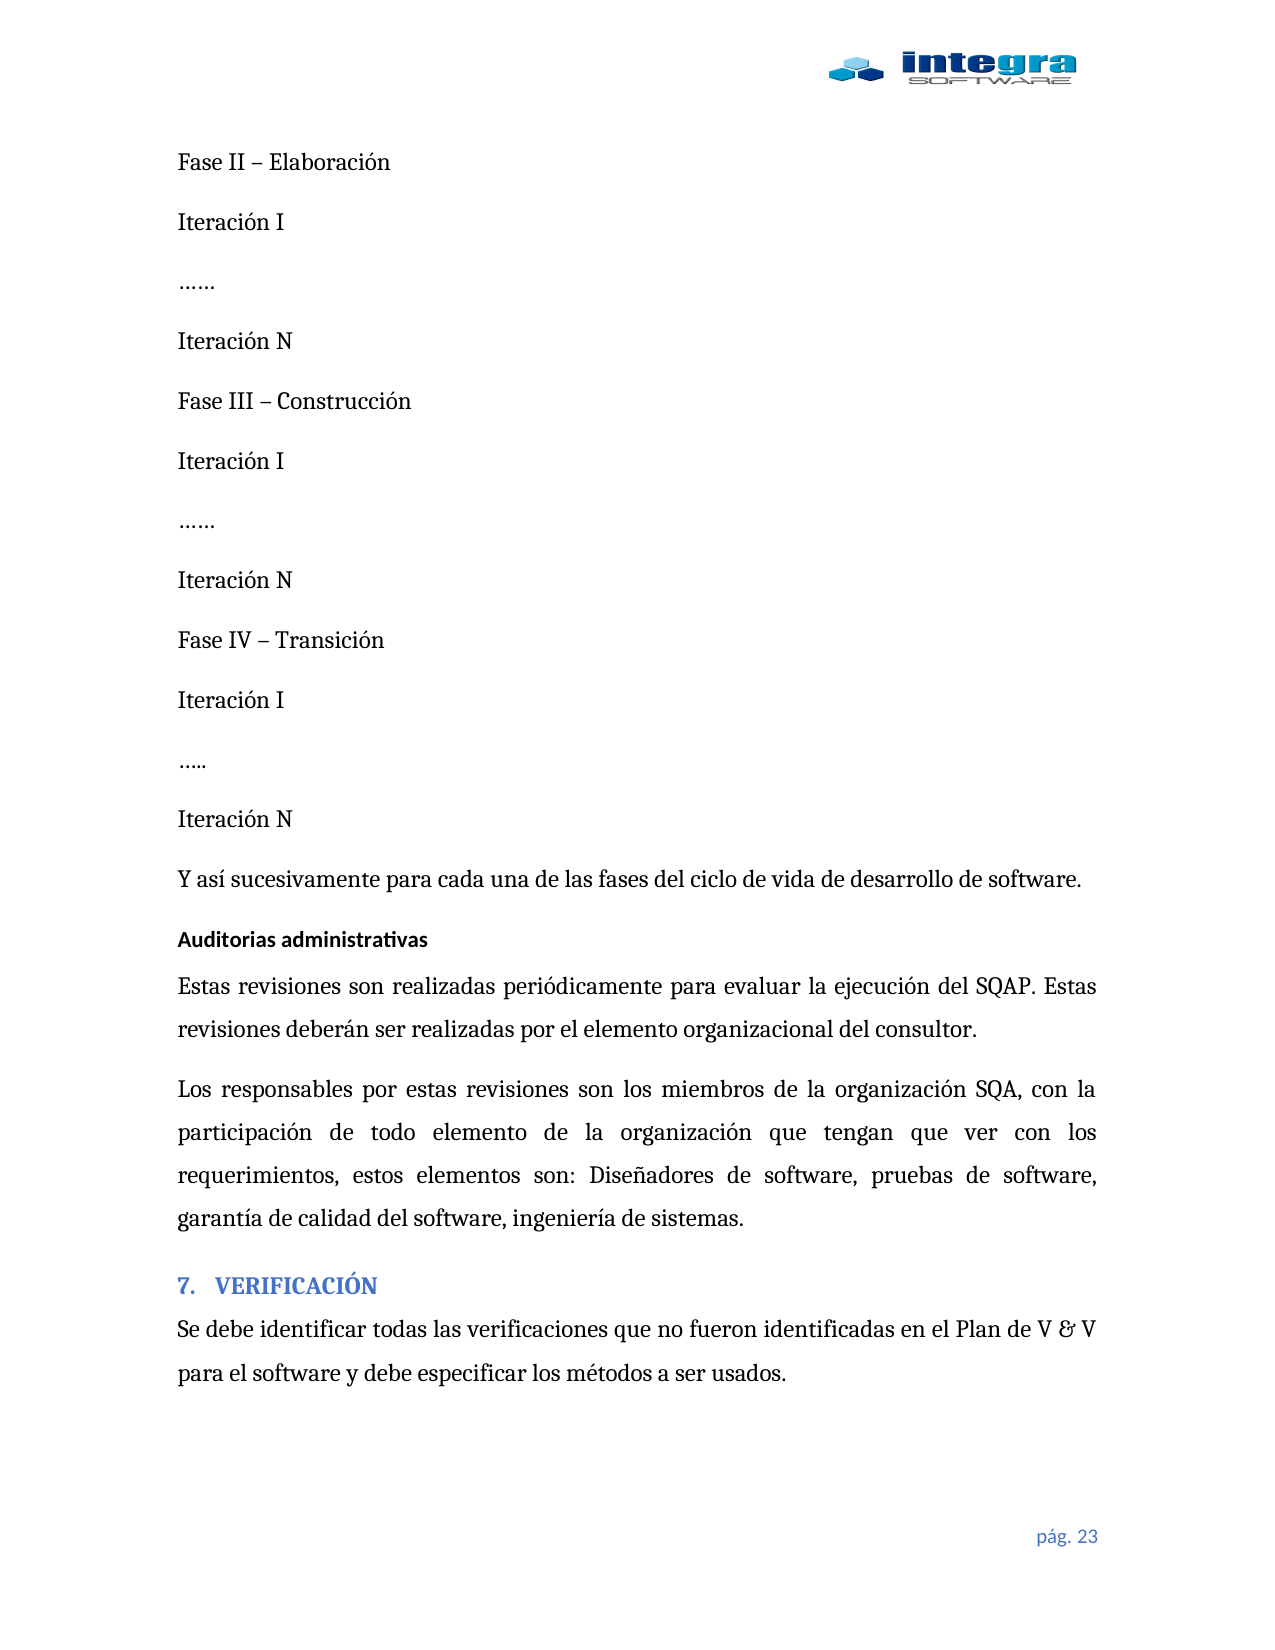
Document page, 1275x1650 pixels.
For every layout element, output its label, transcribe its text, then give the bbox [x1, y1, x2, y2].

text Iteración N [177, 566, 1098, 595]
text Iteración N [177, 805, 1098, 834]
text Fase II – Elaboración [177, 148, 1098, 176]
text Estas revisiones son realizadas periódicamente para evaluar la ejecución del SQAP. Estas revisiones deberán ser realizadas por el elemento organizacional del consultor. [177, 972, 1098, 1044]
text …… [177, 506, 1098, 535]
text …… [177, 267, 1098, 296]
text Se debe identificar todas las verificaciones que no fueron identificadas en el Plan de V & V para el software y debe especificar los métodos a ser usados. [177, 1315, 1098, 1387]
text Auditorias administrativas [177, 925, 1098, 953]
picture [811, 31, 1098, 108]
text Fase III – Construcción [177, 387, 1098, 416]
text Iteración I [177, 447, 1098, 475]
text ….. [177, 746, 1098, 774]
text Los responsables por estas revisiones son los miembros de la organización SQA, con la participación de todo elemento de la organización que tengan que ver con los requerimientos, estos elementos son: Diseñadores de software, pruebas de software, garantía de calidad del software, ingeniería de sistemas. [177, 1075, 1098, 1233]
text Y así sucesivamente para cada una de las fases del ciclo de vida de desarrollo de software. [177, 865, 1098, 894]
text Iteración I [177, 207, 1098, 236]
text Iteración I [177, 686, 1098, 714]
text Fase IV – Transición [177, 626, 1098, 655]
subtitle VERIFICACIÓN [177, 1272, 1098, 1301]
text Iteración N [177, 327, 1098, 356]
